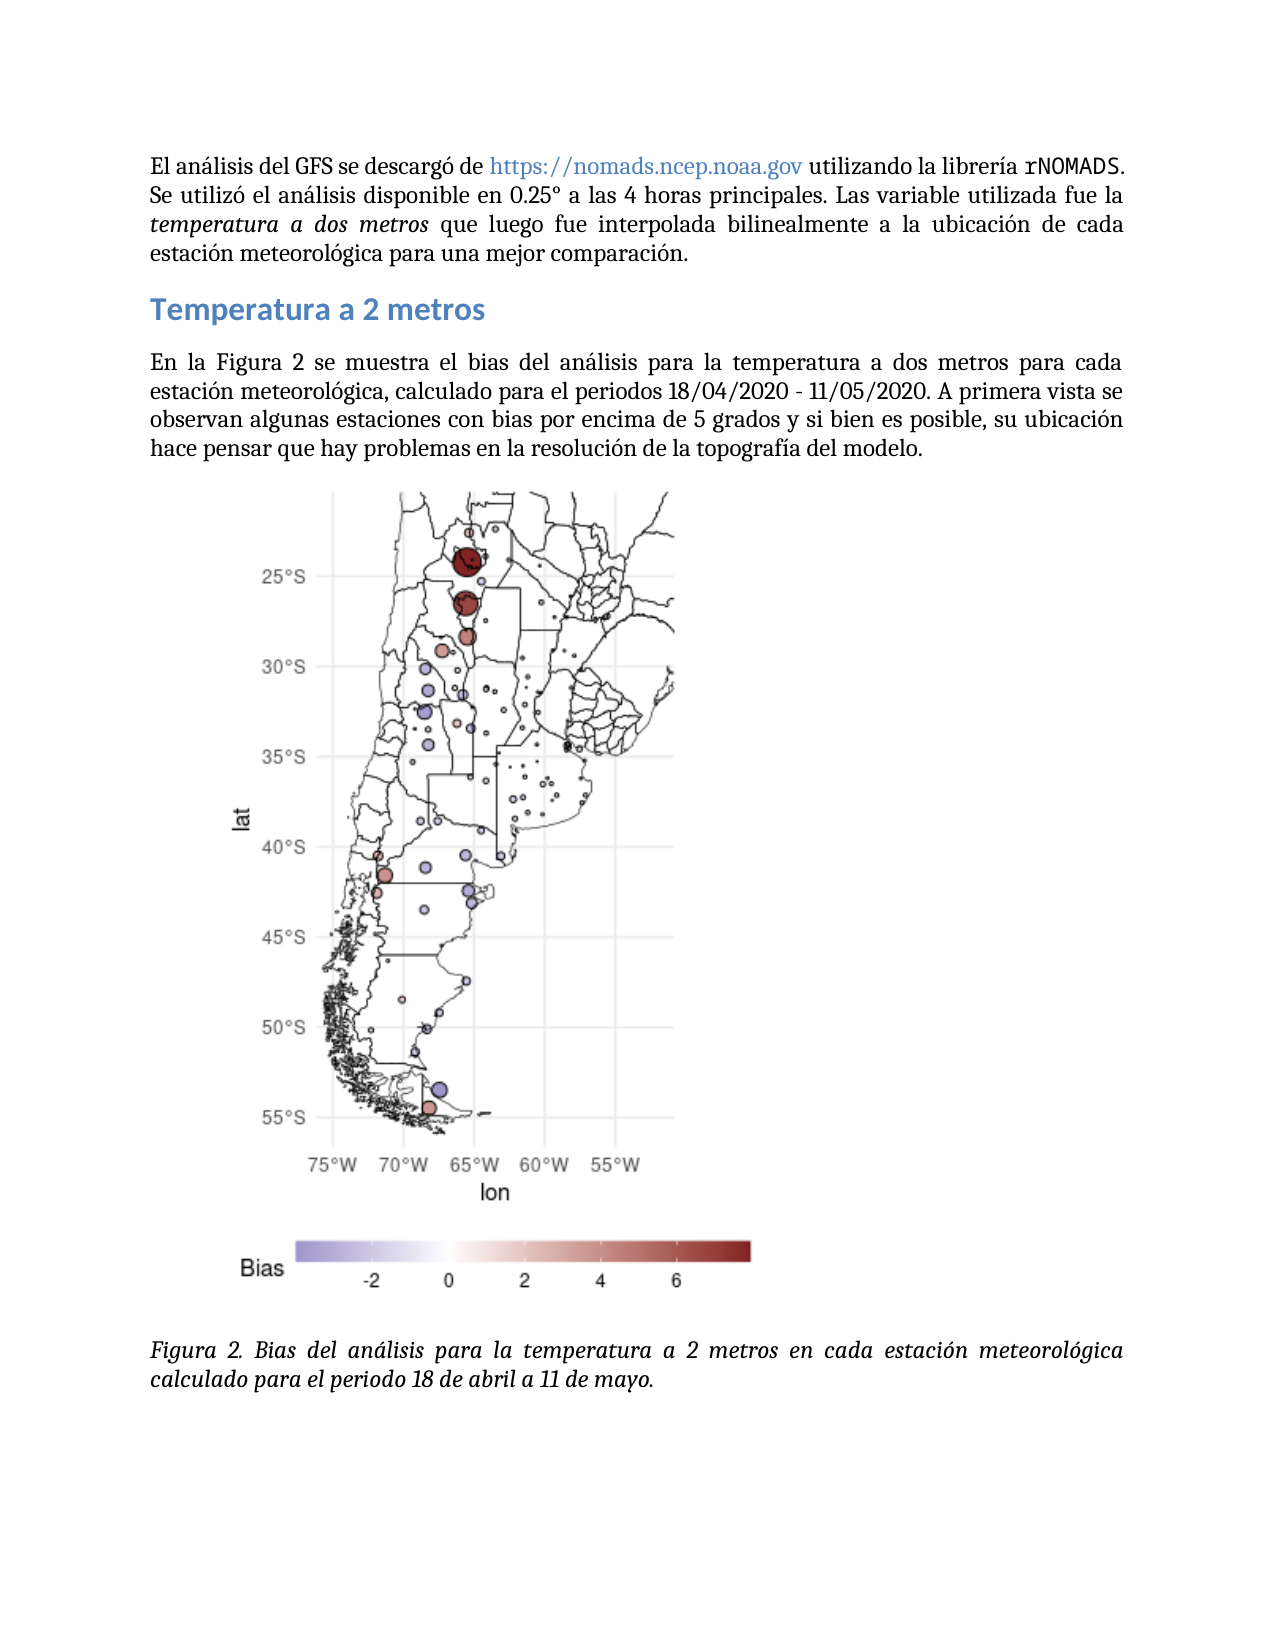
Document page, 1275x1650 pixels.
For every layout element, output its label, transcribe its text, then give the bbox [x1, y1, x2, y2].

text El análisis del GFS se descargó de https://nomads.ncep.noaa.gov utilizando la librería rNOMADS. Se utilizó el análisis disponible en 0.25° a las 4 horas principales. Las variable utilizada fue la temperatura a dos metros que luego fue interpolada bilinealmente a la ubicación de cada estación meteorológica para una mejor comparación. [150, 150, 1125, 267]
subtitle Temperatura a 2 metros [150, 288, 1125, 329]
picture [150, 481, 757, 1316]
text Figura 2. Bias del análisis para la temperatura a 2 metros en cada estación meteorológica calculado para el periodo 18 de abril a 11 de mayo. [150, 1336, 1125, 1393]
text En la Figura 2 se muestra el bias del análisis para la temperatura a dos metros para cada estación meteorológica, calculado para el periodos 18/04/2020 - 11/05/2020. A primera vista se observan algunas estaciones con bias por encima de 5 grados y si bien es posible, su ubicación hace pensar que hay problemas en la resolución de la topografía del modelo. [150, 348, 1125, 463]
